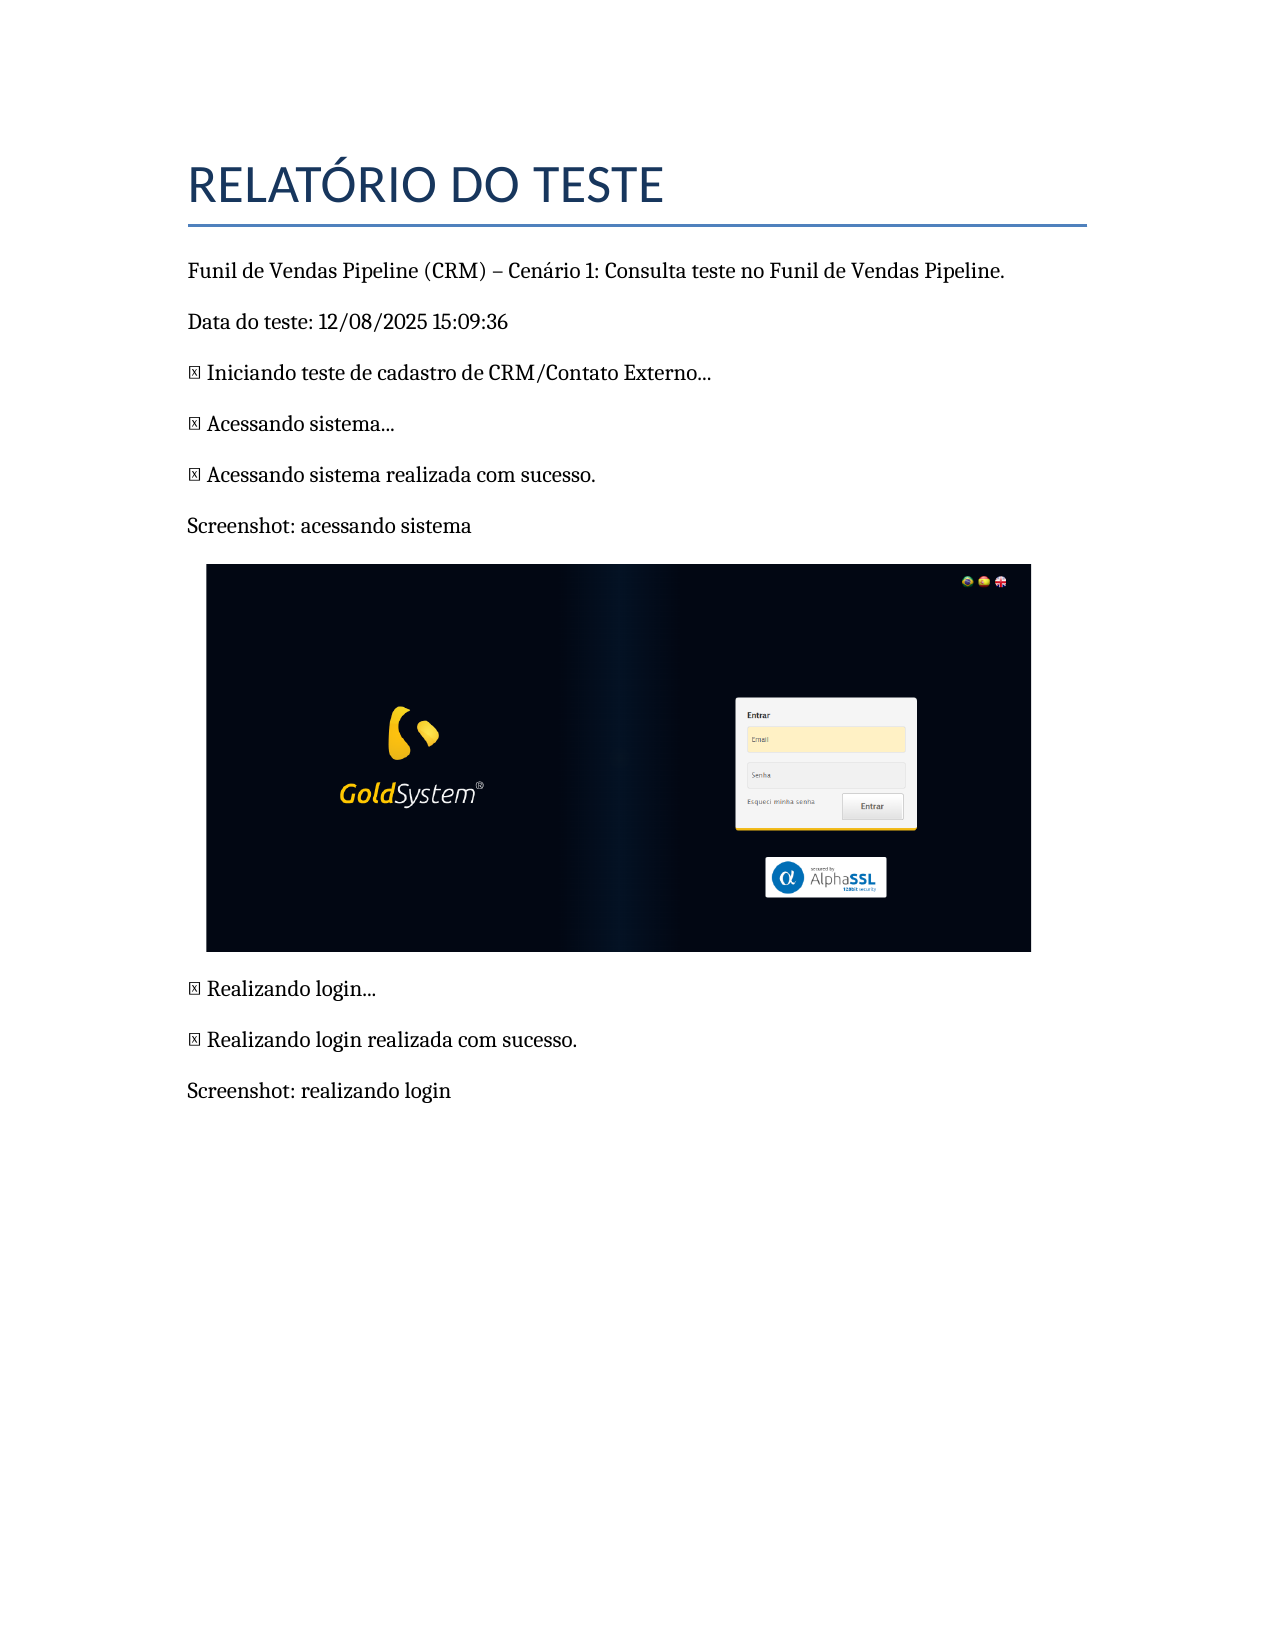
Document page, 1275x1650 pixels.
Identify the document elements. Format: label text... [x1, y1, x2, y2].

text Data do teste: 12/08/2025 15:09:36 [187, 309, 1087, 335]
text 🔄 Realizando login... [187, 976, 1087, 1002]
text Screenshot: acessando sistema [187, 513, 1087, 539]
text ✅ Realizando login realizada com sucesso. [187, 1027, 1087, 1053]
text Screenshot: realizando login [187, 1078, 1087, 1104]
text Funil de Vendas Pipeline (CRM) – Cenário 1: Consulta teste no Funil de Vendas Pipeline. [187, 258, 1087, 284]
title RELATÓRIO DO TESTE [187, 150, 1087, 227]
picture [206, 564, 1032, 952]
text 🚀 Iniciando teste de cadastro de CRM/Contato Externo... [187, 360, 1087, 386]
text 🔄 Acessando sistema... [187, 411, 1087, 437]
text ✅ Acessando sistema realizada com sucesso. [187, 462, 1087, 488]
